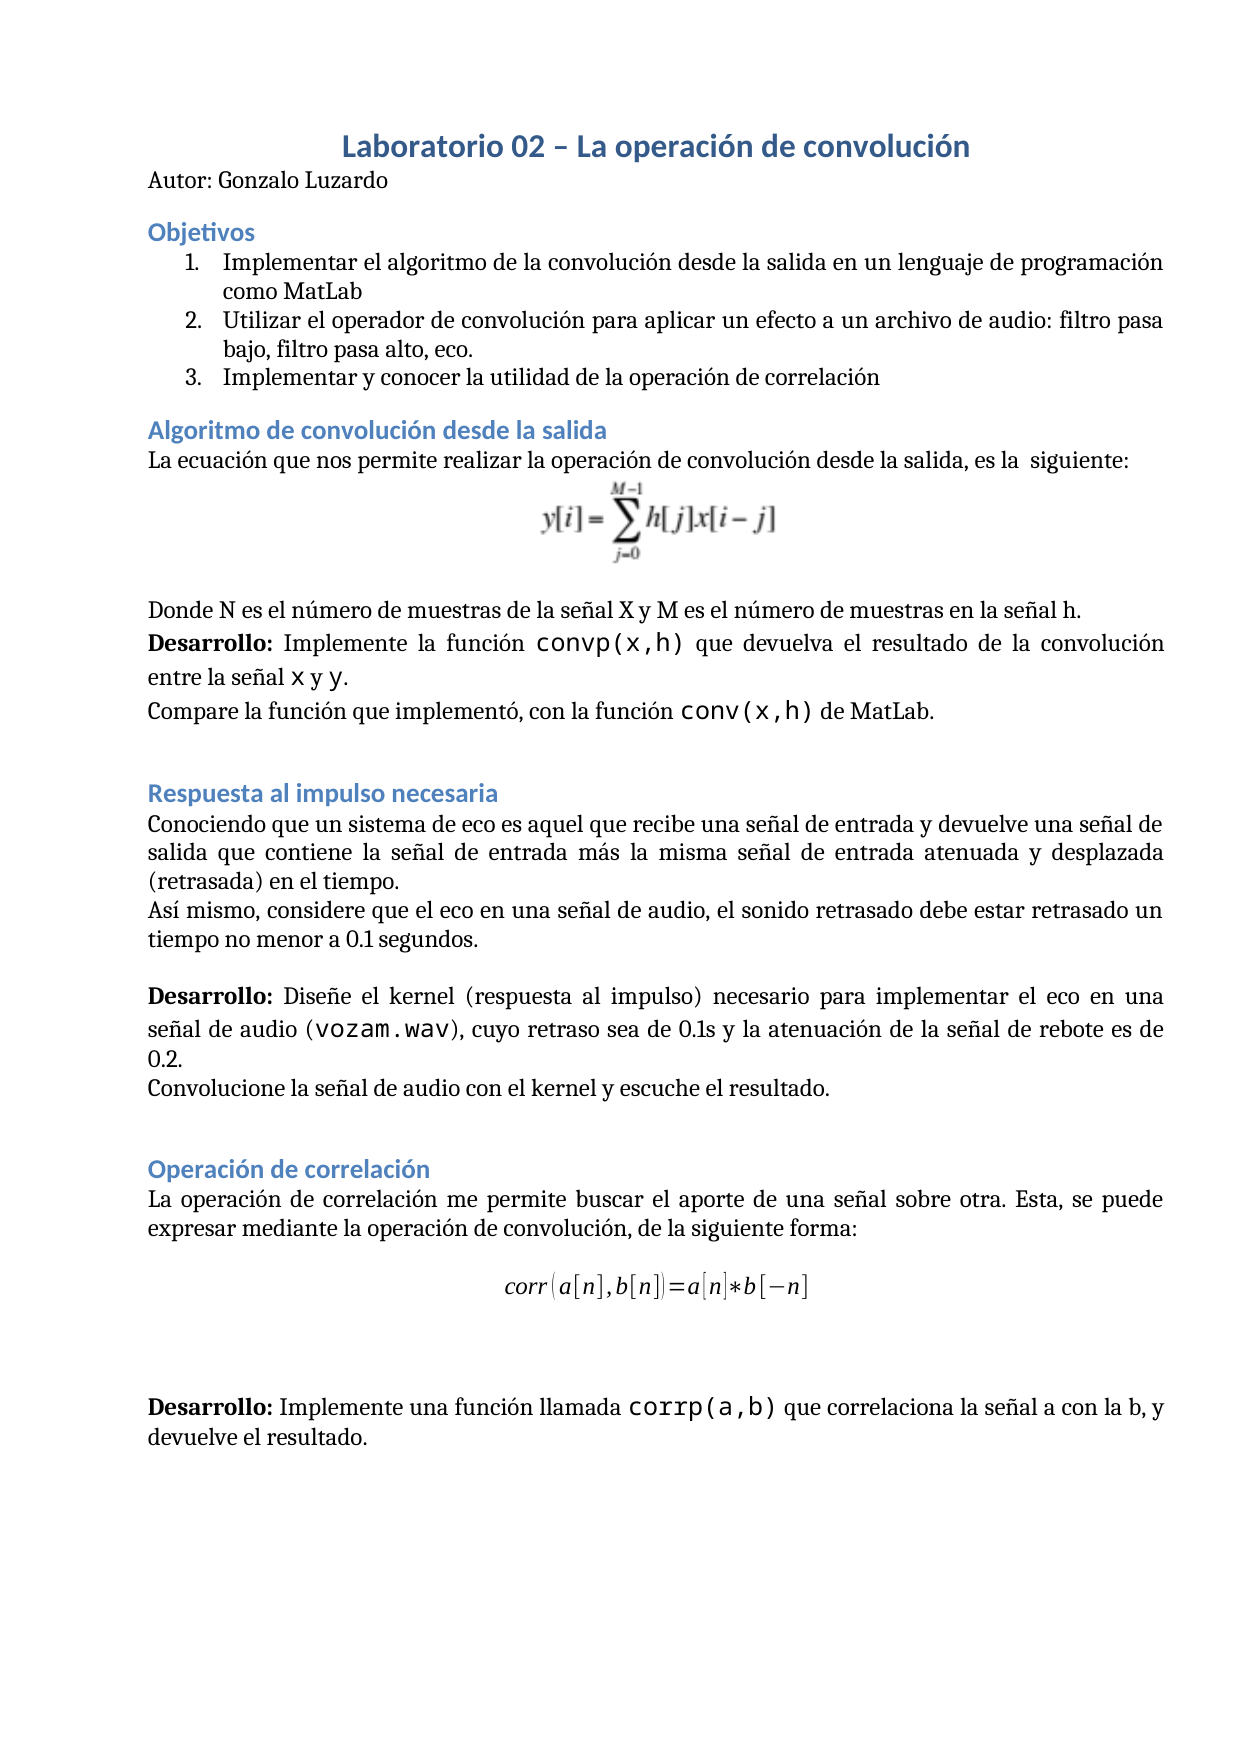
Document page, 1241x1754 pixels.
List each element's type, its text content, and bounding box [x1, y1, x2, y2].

text La ecuación que nos permite realizar la operación de convolución desde la salida, es la siguiente: [148, 446, 1165, 475]
text Desarrollo: Diseñe el kernel (respuesta al impulso) necesario para implementar el eco en una señal de audio (vozam.wav), cuyo retraso sea de 0.1s y la atenuación de la señal de rebote es de 0.2. [148, 982, 1165, 1073]
subtitle Algoritmo de convolución desde la salida [148, 413, 1165, 446]
text La operación de correlación me permite buscar el aporte de una señal sobre otra. Esta, se puede expresar mediante la operación de convolución, de la siguiente forma: [148, 1185, 1165, 1242]
list Implementar y conocer la utilidad de la operación de correlación [185, 363, 1165, 392]
subtitle Respuesta al impulso necesaria [148, 776, 1165, 809]
subtitle Operación de correlación [148, 1152, 1165, 1185]
list Utilizar el operador de convolución para aplicar un efecto a un archivo de audio: filtro pasa bajo, filtro pasa alto, eco. [185, 306, 1165, 363]
text Convolucione la señal de audio con el kernel y escuche el resultado. [148, 1073, 1165, 1102]
text Conociendo que un sistema de eco es aquel que recibe una señal de entrada y devuelve una señal de salida que contiene la señal de entrada más la misma señal de entrada atenuada y desplazada (retrasada) en el tiempo. [148, 809, 1165, 896]
text Compare la función que implementó, con la función conv(x,h) de MatLab. [148, 693, 1165, 727]
text Autor: Gonzalo Luzardo [148, 166, 1165, 194]
text Desarrollo: Implemente la función convp(x,h) que devuelva el resultado de la convolución entre la señal x y y. [148, 625, 1165, 693]
subtitle Objetivos [148, 215, 1165, 248]
list Implementar el algoritmo de la convolución desde la salida en un lenguaje de programación como MatLab [185, 248, 1165, 306]
text Así mismo, considere que el eco en una señal de audio, el sonido retrasado debe estar retrasado un tiempo no menor a 0.1 segundos. [148, 896, 1165, 953]
subtitle Laboratorio 02 – La operación de convolución [148, 125, 1165, 166]
text Donde N es el número de muestras de la señal X y M es el número de muestras en la señal h. [148, 596, 1165, 625]
text Desarrollo: Implemente una función llamada corrp(a,b) que correlaciona la señal a con la b, y devuelve el resultado. [148, 1389, 1165, 1452]
